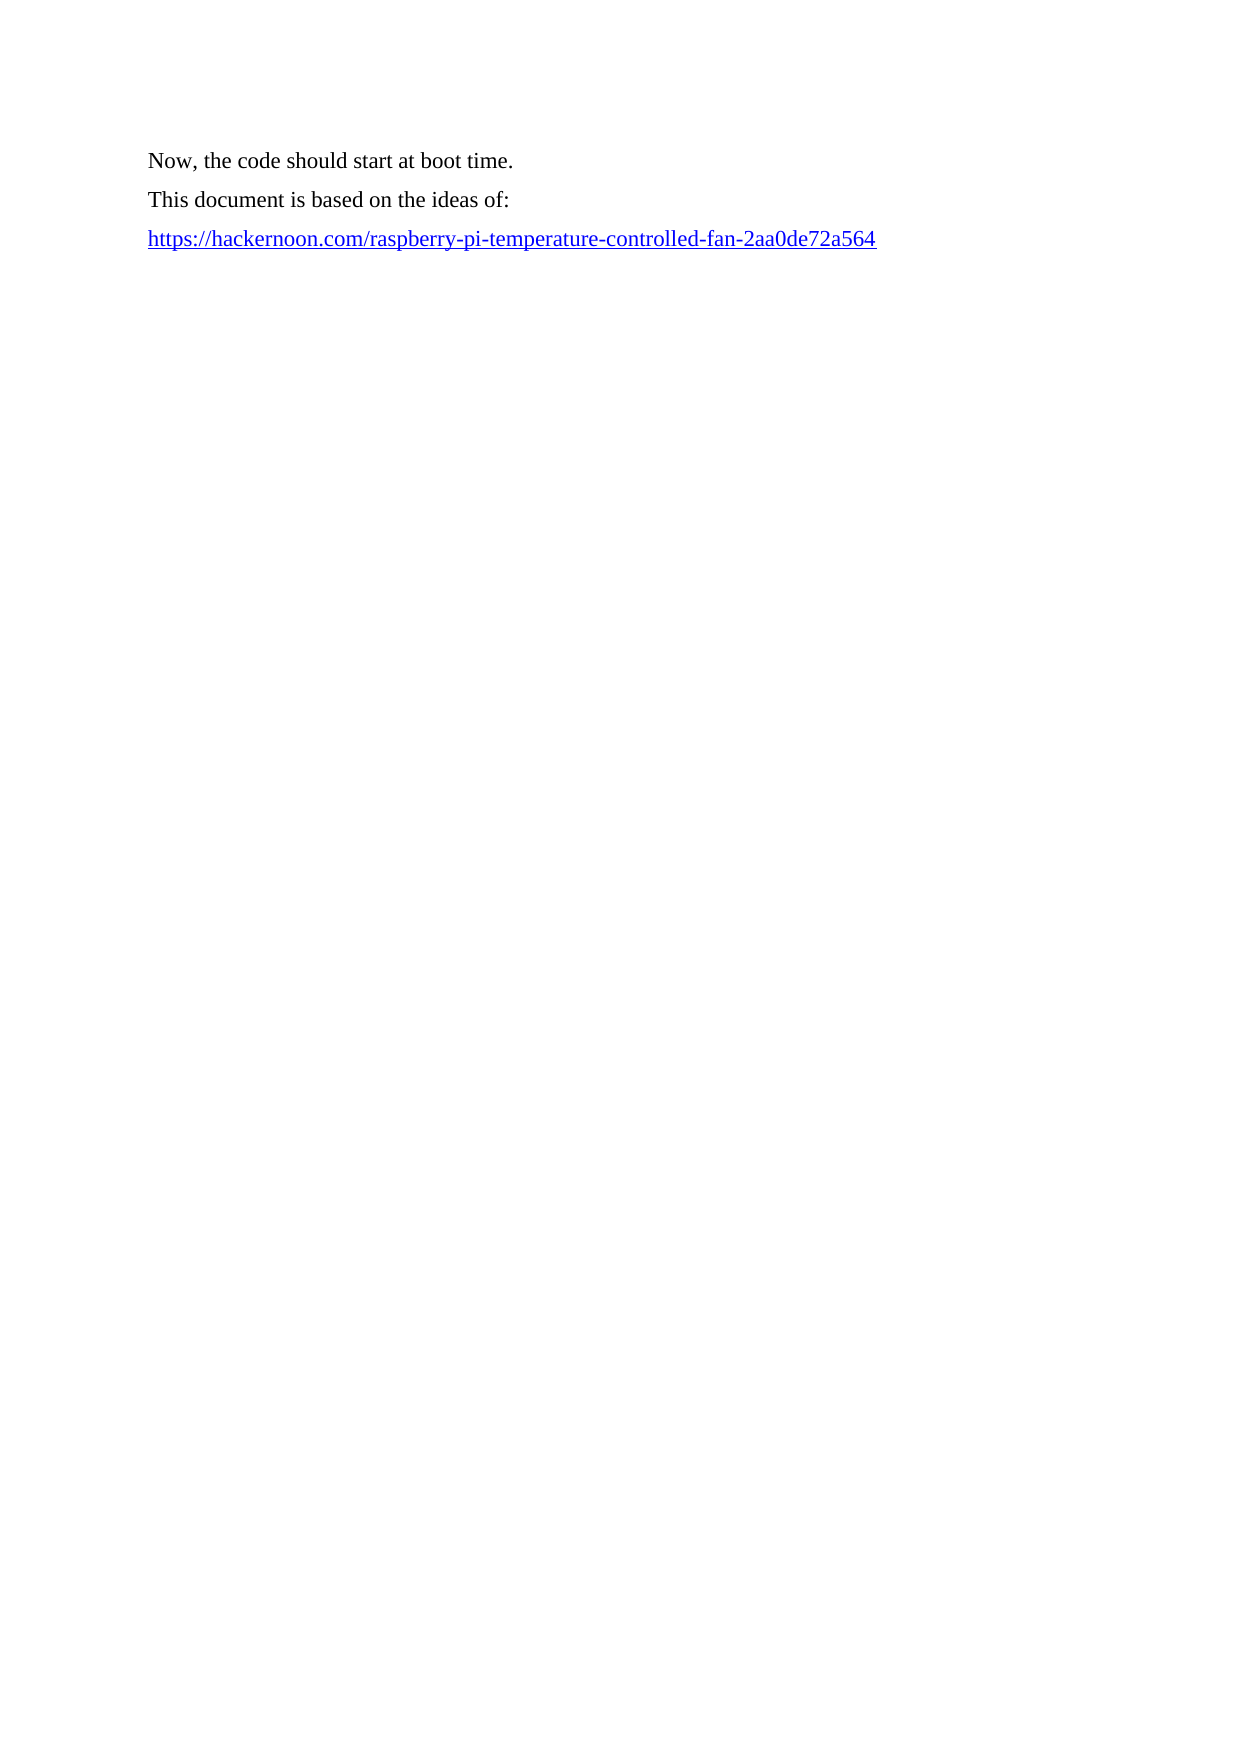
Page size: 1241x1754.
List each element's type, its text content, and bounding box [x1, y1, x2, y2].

text https://hackernoon.com/raspberry-pi-temperature-controlled-fan-2aa0de72a564 [148, 225, 1093, 252]
text This document is based on the ideas of: [148, 186, 1093, 213]
text Now, the code should start at boot time. [148, 148, 1093, 174]
